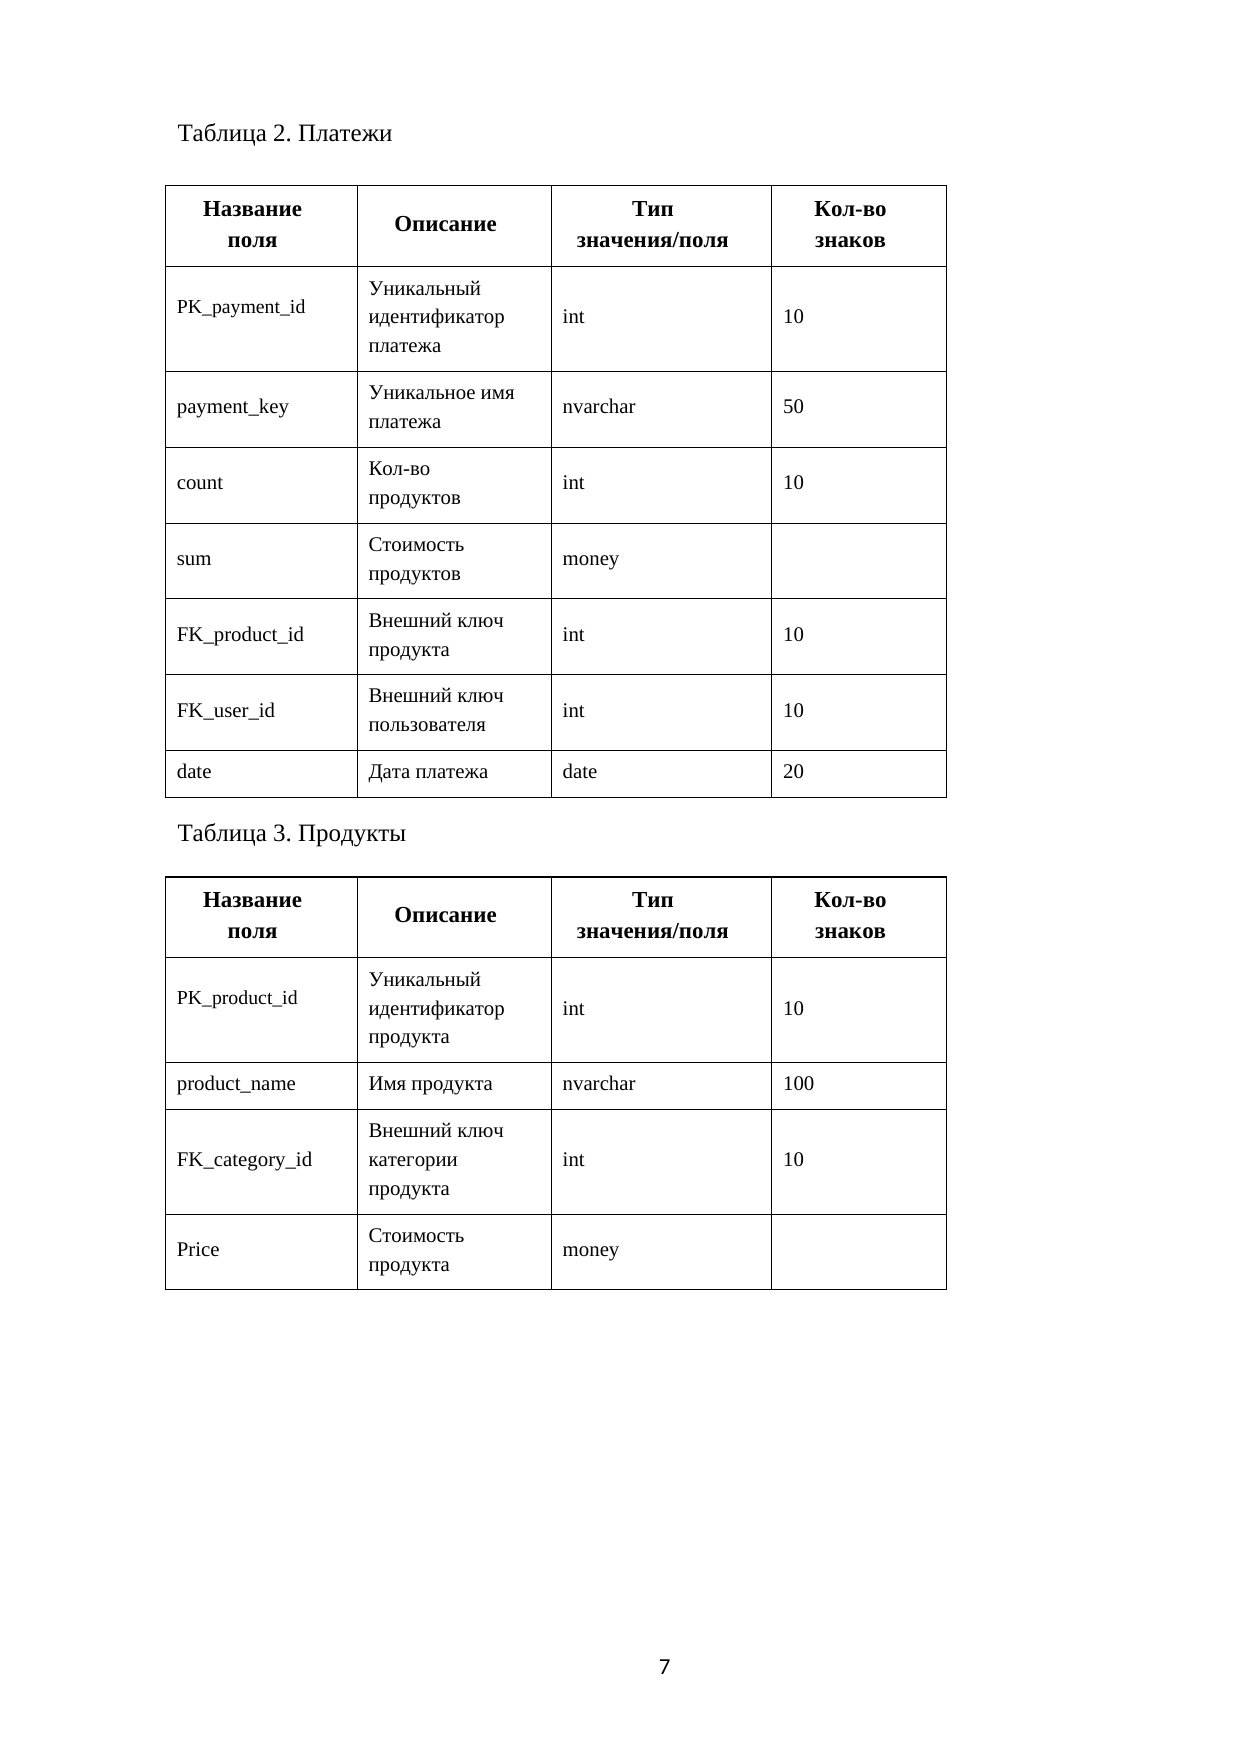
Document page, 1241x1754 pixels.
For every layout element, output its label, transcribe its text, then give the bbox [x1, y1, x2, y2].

table_cell FK_category_id [166, 1110, 357, 1213]
table_cell Уникальное имя платежа [358, 372, 551, 447]
table_cell int [552, 1110, 771, 1213]
table_cell 10 [772, 958, 946, 1062]
table_cell int [552, 448, 771, 522]
table_cell nvarchar [552, 372, 771, 447]
table_cell 10 [772, 1110, 946, 1213]
table_cell payment_key [166, 372, 357, 447]
table_cell 10 [772, 675, 946, 750]
table_cell Внешний ключ пользователя [358, 675, 551, 750]
table_cell money [552, 1215, 771, 1289]
table_cell 100 [772, 1063, 946, 1109]
table_header Кол-во знаков [772, 186, 946, 266]
table_cell 20 [772, 751, 946, 797]
table_cell PK_product_id [166, 958, 357, 1062]
table_cell int [552, 267, 771, 371]
table_cell Имя продукта [358, 1063, 551, 1109]
table_header Название поля [166, 878, 357, 957]
table_cell FK_user_id [166, 675, 357, 750]
table_header Тип значения/поля [552, 878, 771, 957]
table_cell Кол-во продуктов [358, 448, 551, 522]
table_header Описание [358, 878, 551, 957]
table_cell Внешний ключ категории продукта [358, 1110, 551, 1213]
table_cell nvarchar [552, 1063, 771, 1109]
table_cell 10 [772, 448, 946, 522]
table_cell Стоимость продукта [358, 1215, 551, 1289]
table_header Тип значения/поля [552, 186, 771, 266]
table_cell Уникальный идентификатор продукта [358, 958, 551, 1062]
table_cell int [552, 599, 771, 674]
table_cell int [552, 958, 771, 1062]
table_cell int [552, 675, 771, 750]
table_cell Price [166, 1215, 357, 1289]
table_cell PK_payment_id [166, 267, 357, 371]
table_cell Стоимость продуктов [358, 524, 551, 598]
table_cell sum [166, 524, 357, 598]
table_cell 50 [772, 372, 946, 447]
table_cell [772, 1215, 946, 1289]
table_cell money [552, 524, 771, 598]
text Таблица 3. Продукты [177, 818, 1152, 846]
table_cell FK_product_id [166, 599, 357, 674]
table_header Кол-во знаков [772, 878, 946, 957]
table_cell 10 [772, 267, 946, 371]
table_cell date [552, 751, 771, 797]
table_cell product_name [166, 1063, 357, 1109]
table_cell Внешний ключ продукта [358, 599, 551, 674]
table_cell count [166, 448, 357, 522]
table_cell [772, 524, 946, 598]
table_cell Уникальный идентификатор платежа [358, 267, 551, 371]
table_cell Дата платежа [358, 751, 551, 797]
table_cell 10 [772, 599, 946, 674]
text Таблица 2. Платежи [177, 118, 1152, 147]
table_header Описание [358, 186, 551, 266]
table_header Название поля [166, 186, 357, 266]
table_cell date [166, 751, 357, 797]
